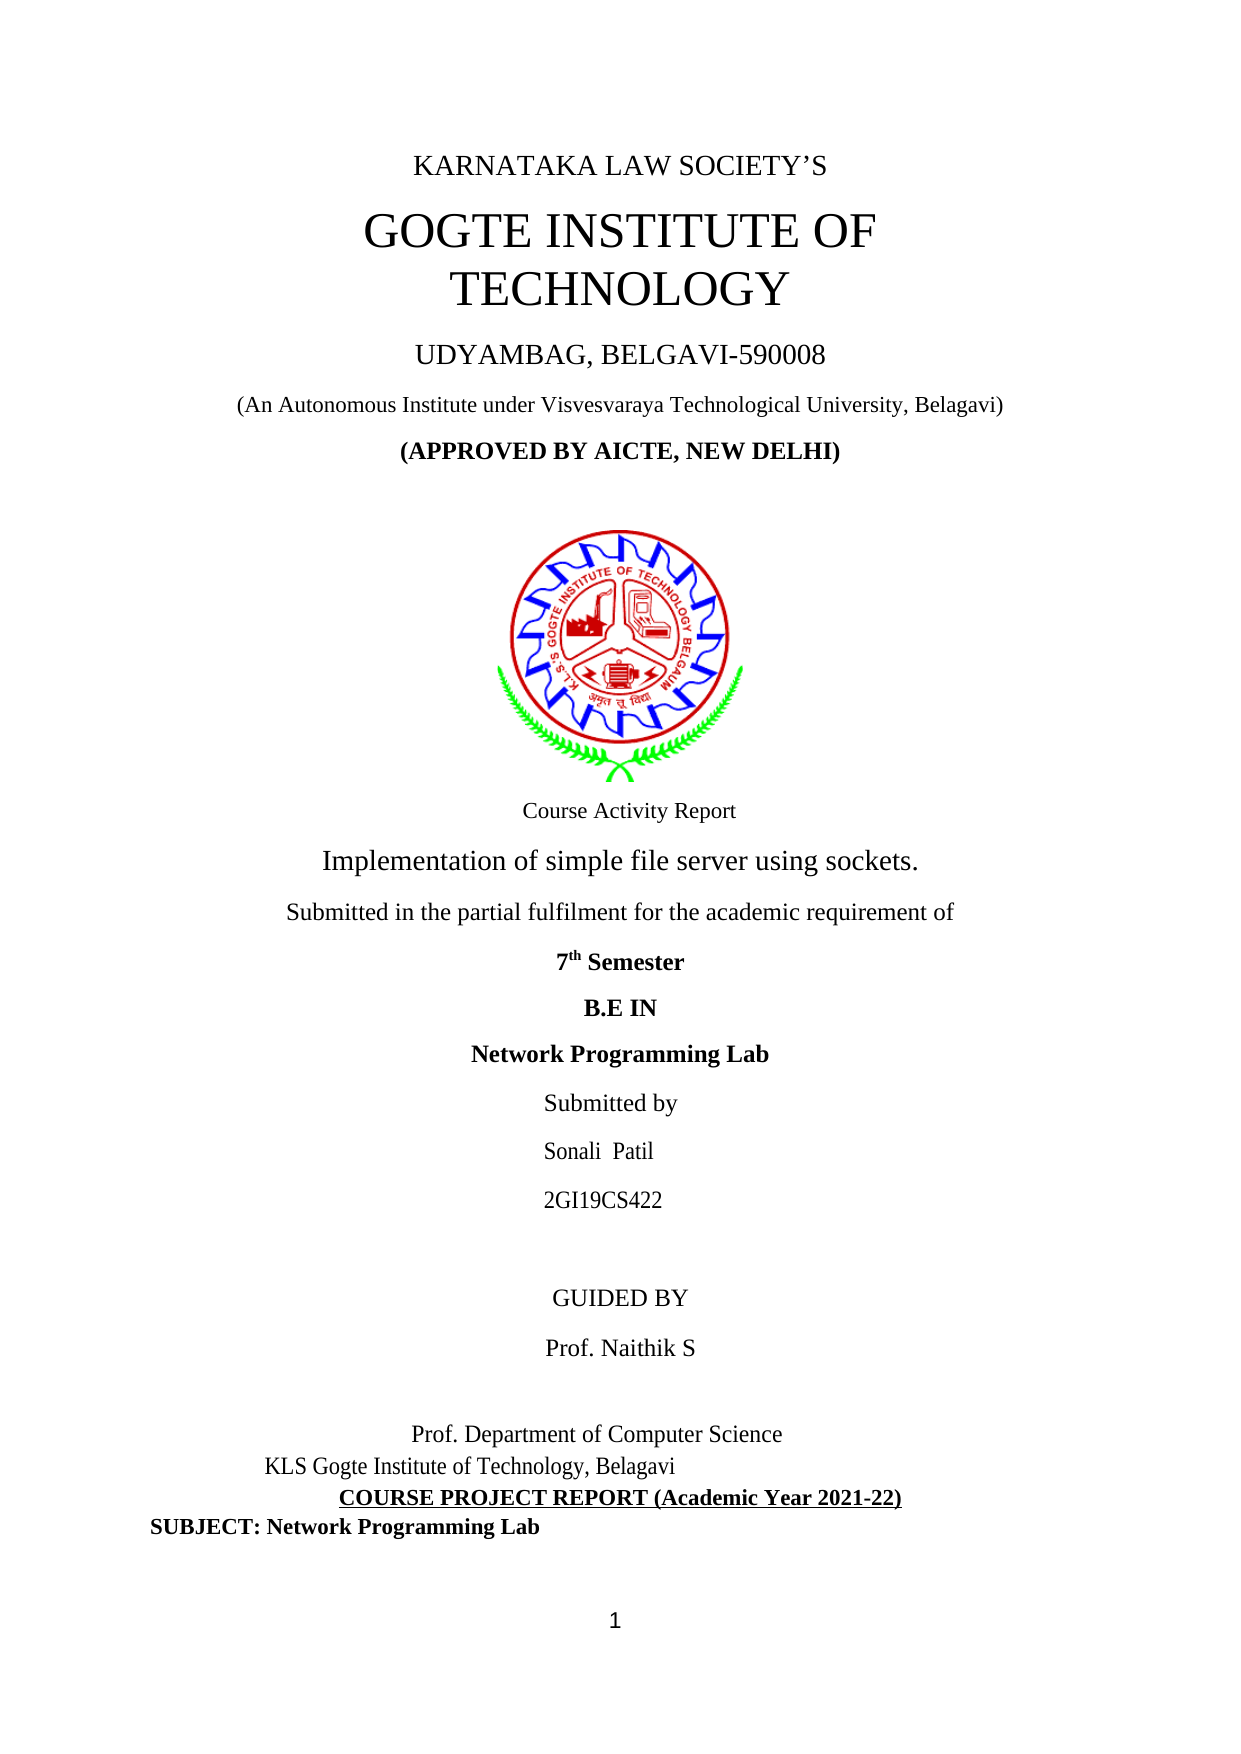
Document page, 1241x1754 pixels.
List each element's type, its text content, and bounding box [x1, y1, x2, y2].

text Prof. Naithik S [236, 1333, 1005, 1362]
text Submitted by Sonali Patil 2GI19CS422 [544, 1088, 759, 1214]
text SUBJECT: Network Programming Lab [150, 1513, 1196, 1539]
text Prof. Department of Computer Science KLS Gogte Institute of Technology, Belagavi [94, 1419, 846, 1480]
title GOGTE INSTITUTE OF TECHNOLOGY [235, 201, 1004, 316]
text (APPROVED BY AICTE, NEW DELHI) [236, 436, 1005, 464]
text Submitted in the partial fulfilment for the academic requirement of [236, 897, 1004, 926]
text Course Activity Report [236, 797, 1023, 824]
text Implementation of simple file server using sockets. [236, 843, 1005, 876]
picture [497, 530, 743, 782]
text UDYAMBAG, BELGAVI-590008 [236, 337, 1005, 371]
text Network Programming Lab [236, 1039, 1004, 1068]
text 7th Semester B.E IN [536, 947, 705, 1022]
text (An Autonomous Institute under Visvesvaraya Technological University, Belagavi) [236, 391, 1005, 417]
text KARNATAKA LAW SOCIETY’S [236, 148, 1005, 182]
text COURSE PROJECT REPORT (Academic Year 2021-22) [236, 1484, 1005, 1511]
text GUIDED BY [236, 1283, 1005, 1312]
